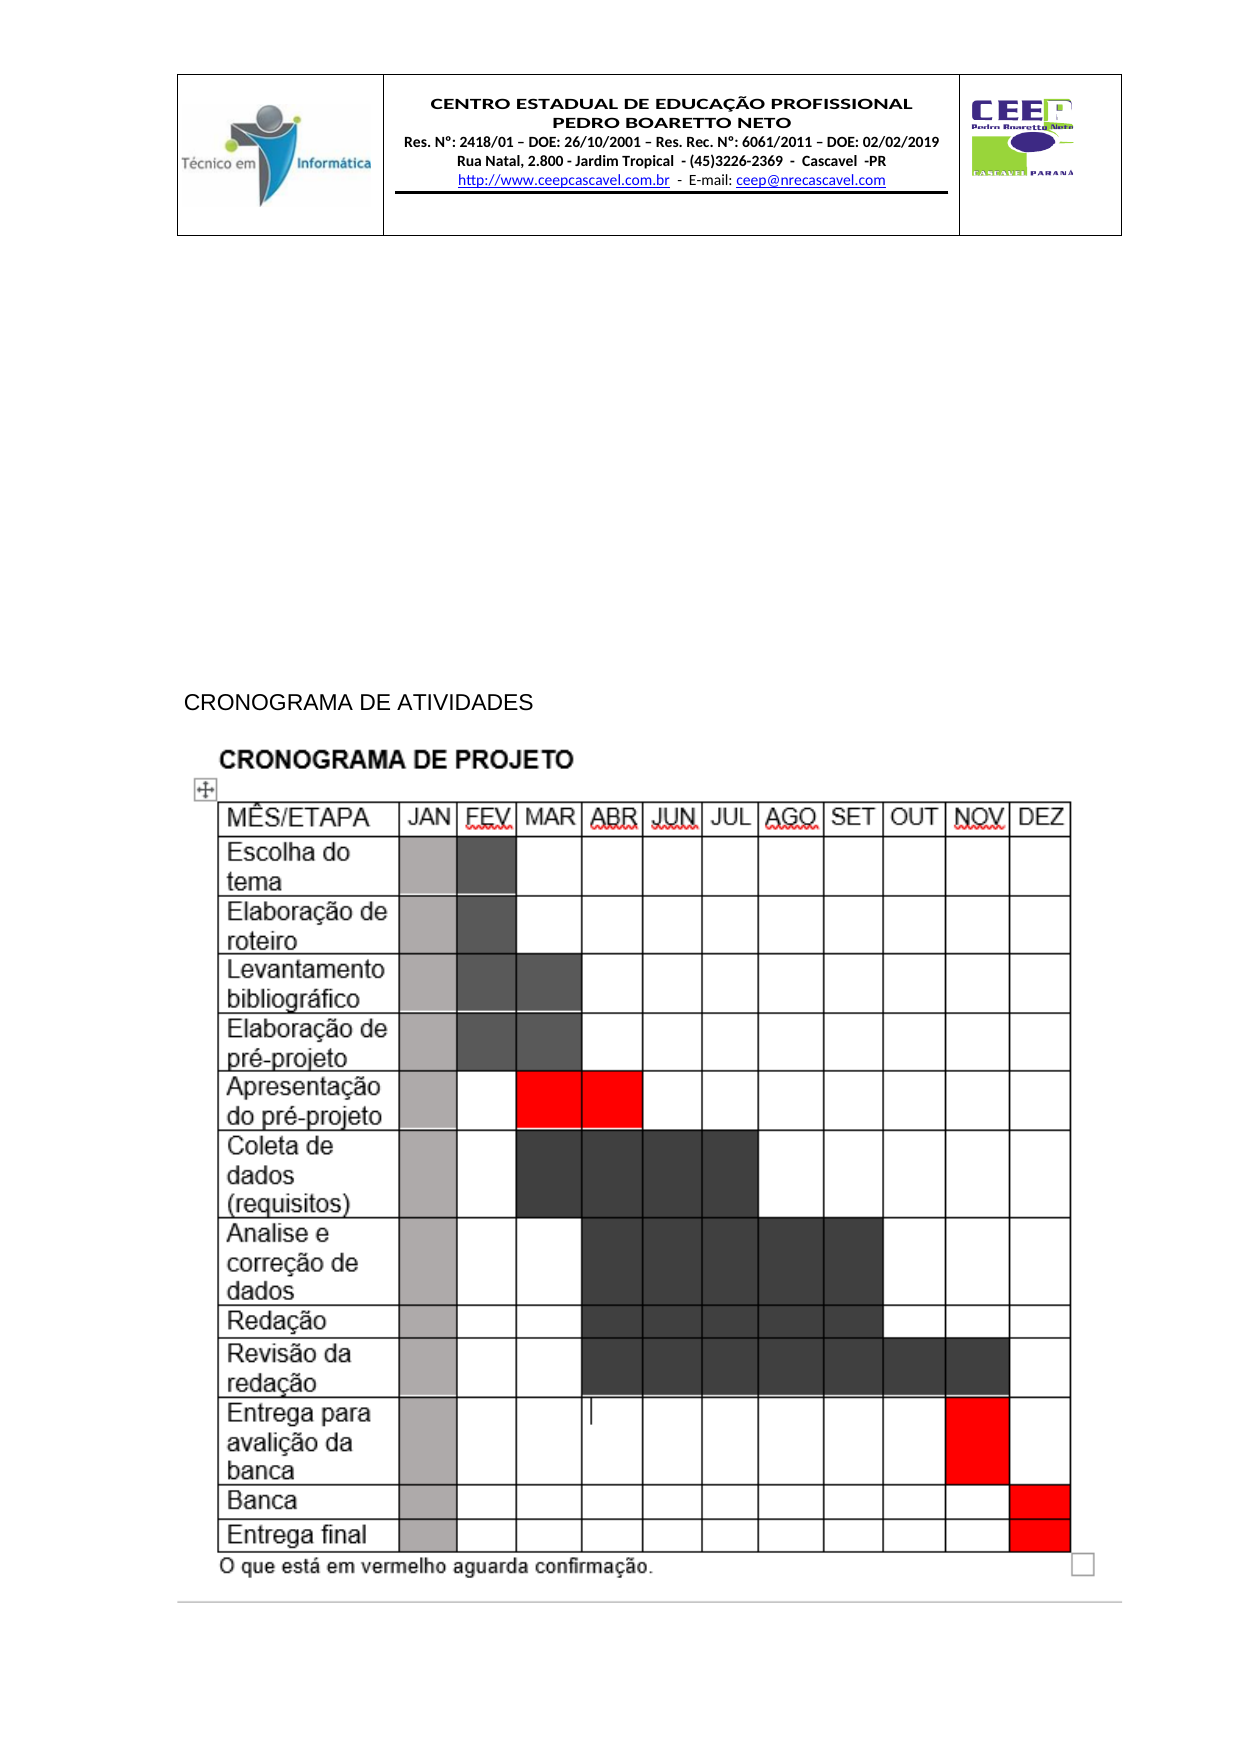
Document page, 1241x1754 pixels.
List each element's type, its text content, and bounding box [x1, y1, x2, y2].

picture [177, 734, 1123, 1603]
picture [181, 104, 371, 207]
text CRONOGRAMA DE ATIVIDADES [177, 689, 1122, 715]
